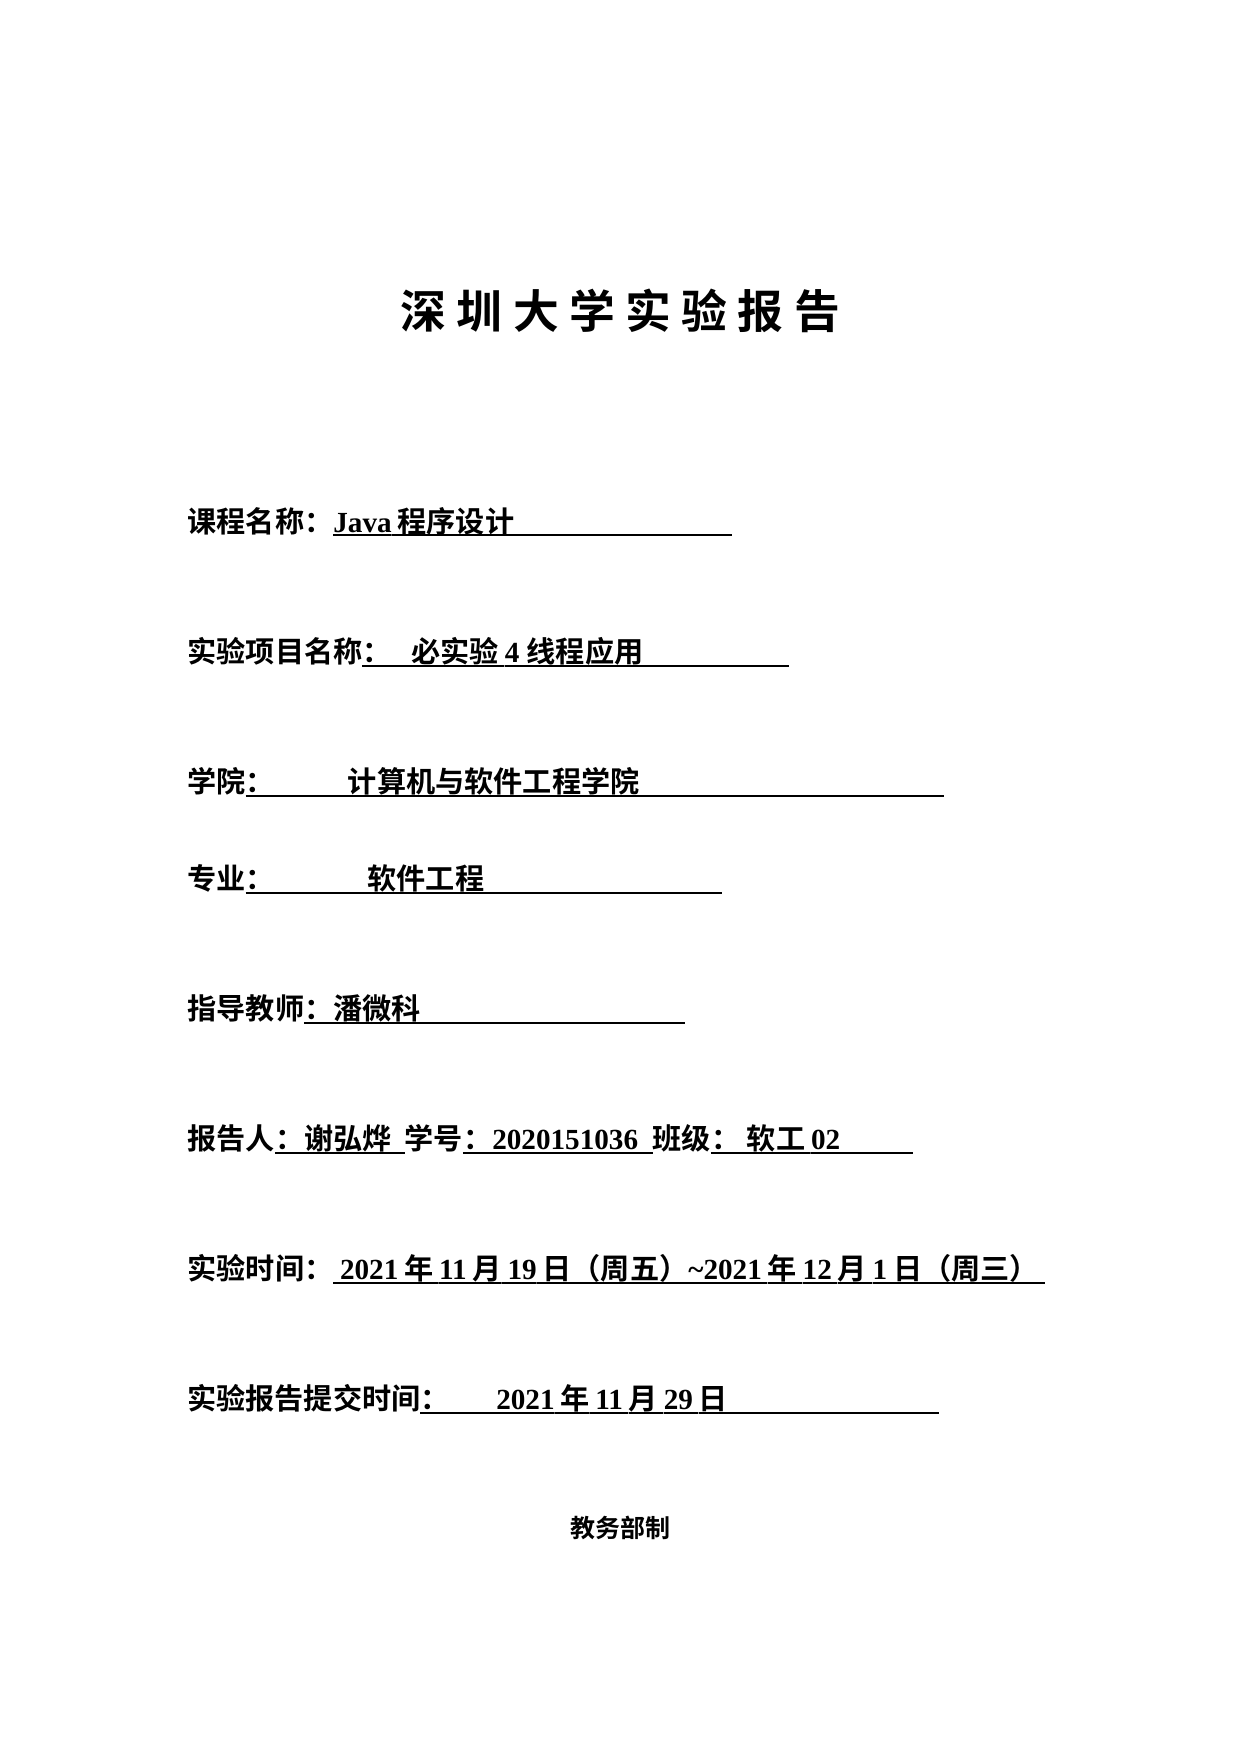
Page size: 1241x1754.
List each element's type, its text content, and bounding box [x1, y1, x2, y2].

text 专业： 软件工程 [187, 844, 1053, 909]
text 学院： 计算机与软件工程学院 [187, 747, 1053, 812]
text 实验时间： 2021年11月19日（周五）~2021年12月1日（周三） [187, 1234, 1053, 1299]
text 课程名称：Java程序设计 [187, 487, 1053, 552]
text 指导教师：潘微科 [187, 974, 1053, 1039]
text 实验项目名称： 必实验4 线程应用 [187, 617, 1053, 682]
text 报告人：谢弘烨 学号：2020151036 班级： 软工02 [187, 1104, 1053, 1169]
text 深 圳 大 学 实 验 报 告 [187, 259, 1053, 357]
text 教务部制 [187, 1494, 1053, 1559]
text 实验报告提交时间： 2021年11月29日 [187, 1364, 1053, 1429]
